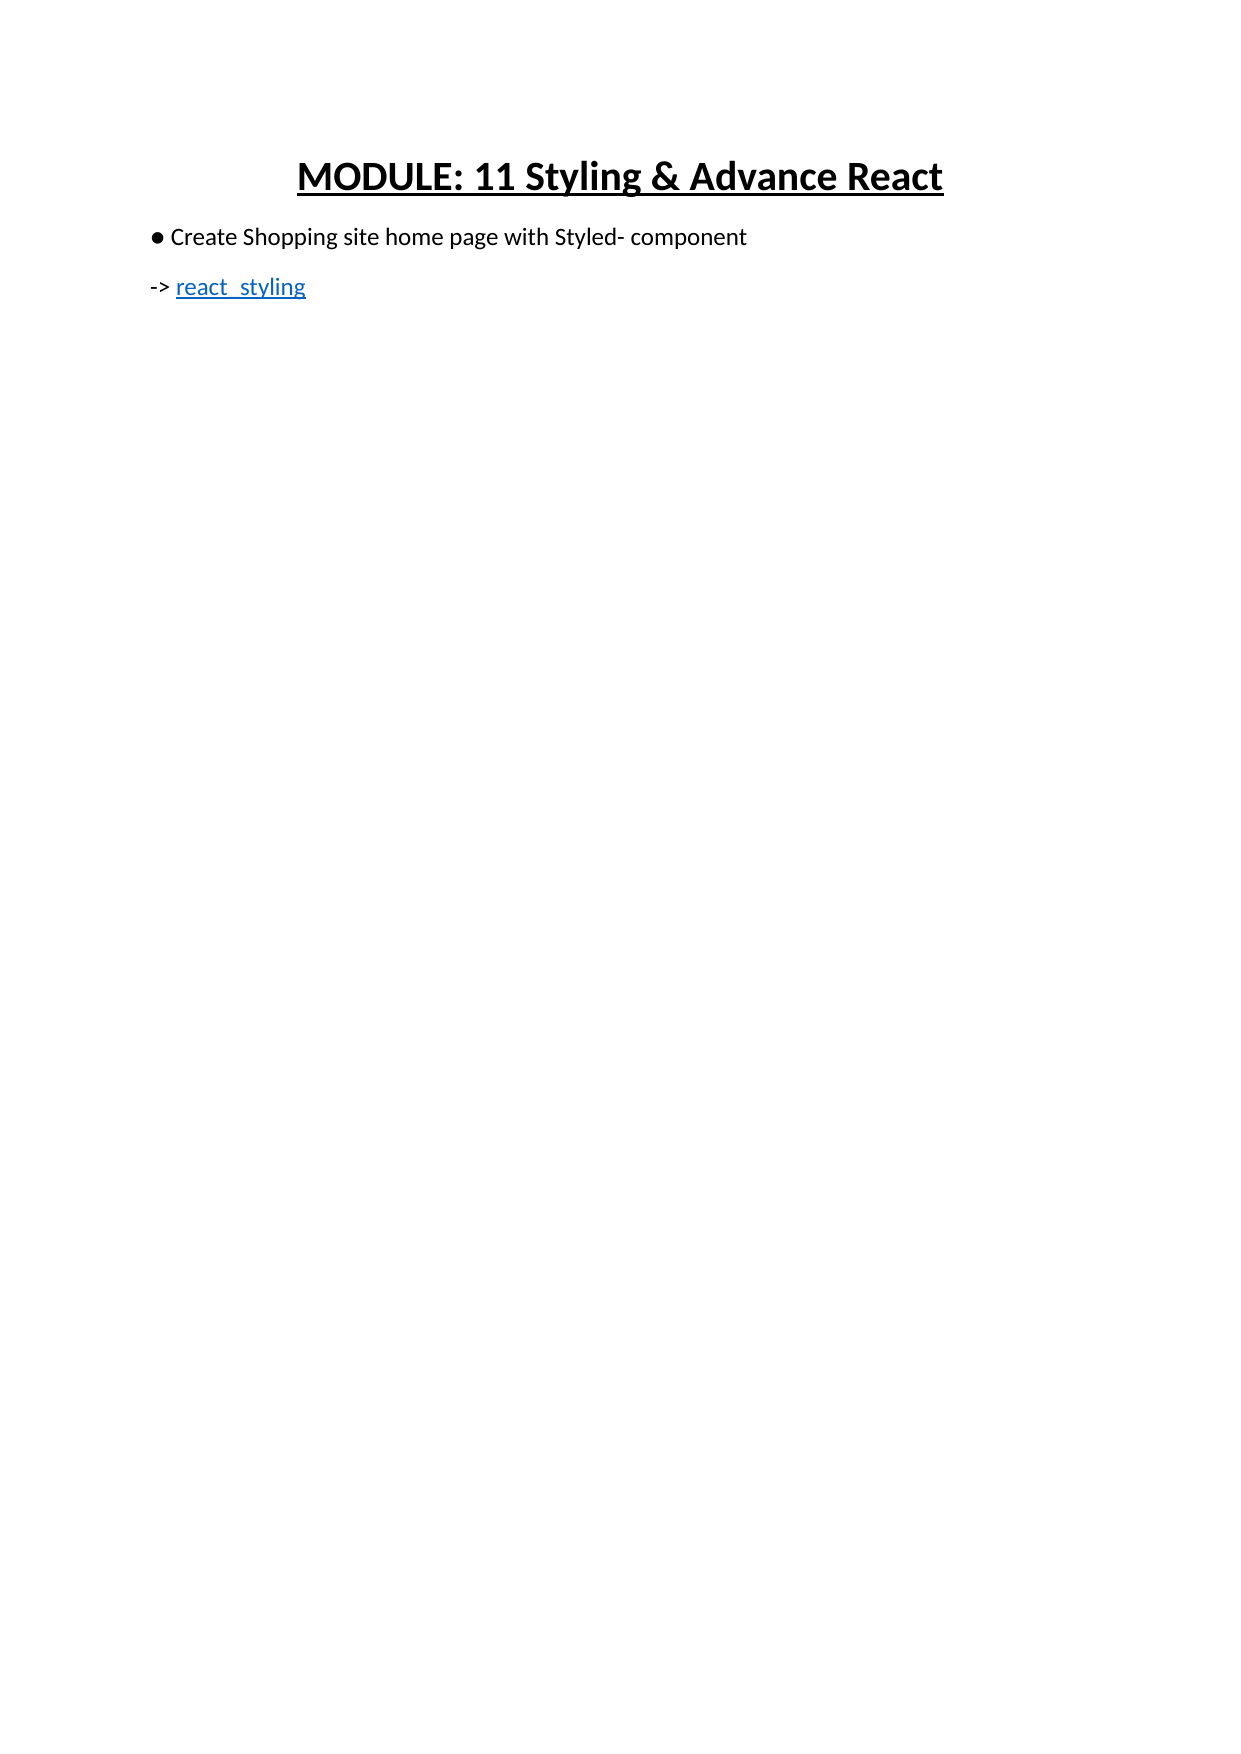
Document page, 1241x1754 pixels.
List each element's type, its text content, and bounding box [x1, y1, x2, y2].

text -> react_styling [150, 271, 1090, 302]
text ● Create Shopping site home page with Styled- component [150, 222, 1090, 252]
text MODULE: 11 Styling & Advance React [150, 150, 1090, 201]
